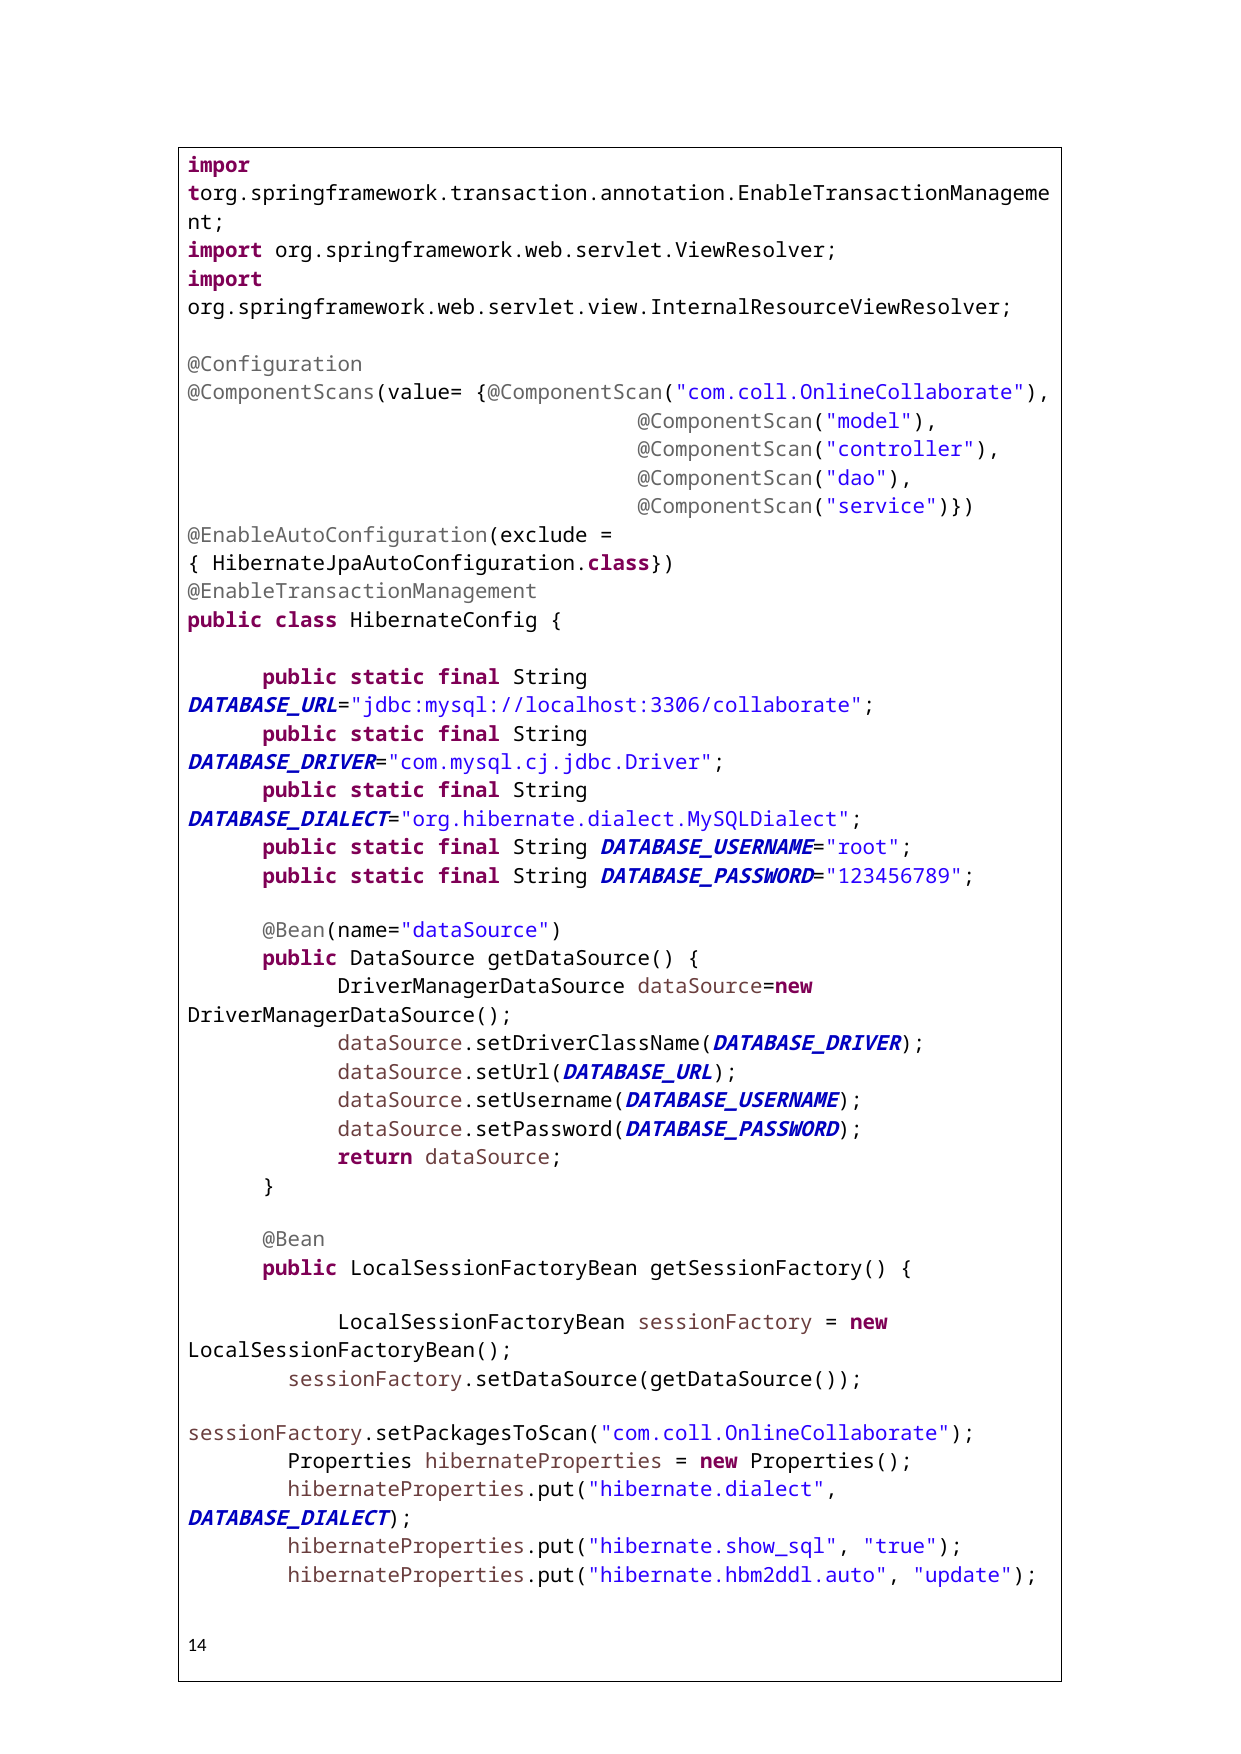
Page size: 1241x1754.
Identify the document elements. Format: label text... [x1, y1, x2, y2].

text import org.springframework.web.servlet.ViewResolver; [187, 235, 1053, 264]
text public static final String DATABASE_USERNAME="root"; [187, 832, 1053, 861]
text @Bean(name="dataSource") [187, 915, 1053, 943]
text public DataSource getDataSource() { [187, 943, 1053, 972]
text DriverManagerDataSource dataSource=new DriverManagerDataSource(); [187, 972, 1053, 1028]
text dataSource.setUsername(DATABASE_USERNAME); [187, 1085, 1053, 1114]
text public static final String DATABASE_DRIVER="com.mysql.cj.jdbc.Driver"; [187, 719, 1053, 776]
text public LocalSessionFactoryBean getSessionFactory() { [187, 1253, 1053, 1281]
text hibernateProperties.put("hibernate.show_sql", "true"); [187, 1531, 1053, 1560]
text public class HibernateConfig { [187, 605, 1053, 633]
text importorg.springframework.transaction.annotation.EnableTransactionManagement; [187, 150, 1053, 235]
text import org.springframework.web.servlet.view.InternalResourceViewResolver; [187, 264, 1053, 321]
text Properties hibernateProperties = new Properties(); [187, 1446, 1053, 1474]
text @Configuration [187, 349, 1053, 377]
text return dataSource; [187, 1142, 1053, 1171]
text @Bean [187, 1224, 1053, 1253]
text @ComponentScan("controller"), [187, 434, 1053, 463]
text public static final String DATABASE_PASSWORD="123456789"; [187, 861, 1053, 889]
text public static final String DATABASE_DIALECT="org.hibernate.dialect.MySQLDialect"; [187, 776, 1053, 832]
text @ComponentScans(value= {@ComponentScan("com.coll.OnlineCollaborate"), [187, 377, 1053, 406]
text hibernateProperties.put("hibernate.hbm2ddl.auto", "update"); [187, 1560, 1053, 1588]
text dataSource.setDriverClassName(DATABASE_DRIVER); [187, 1028, 1053, 1057]
text dataSource.setPassword(DATABASE_PASSWORD); [187, 1114, 1053, 1142]
text dataSource.setUrl(DATABASE_URL); [187, 1057, 1053, 1085]
text hibernateProperties.put("hibernate.dialect", DATABASE_DIALECT); [187, 1474, 1053, 1531]
text @ComponentScan("model"), [187, 406, 1053, 434]
text sessionFactory.setDataSource(getDataSource()); [187, 1364, 1053, 1392]
text } [187, 1171, 1053, 1199]
text @ComponentScan("service")}) [187, 491, 1053, 520]
text public static final String DATABASE_URL="jdbc:mysql://localhost:3306/collaborate"; [187, 662, 1053, 719]
text @EnableAutoConfiguration(exclude = { HibernateJpaAutoConfiguration.class}) [187, 520, 1053, 577]
text LocalSessionFactoryBean sessionFactory = new LocalSessionFactoryBean(); [187, 1307, 1053, 1364]
text sessionFactory.setPackagesToScan("com.coll.OnlineCollaborate"); [187, 1392, 1053, 1446]
text @EnableTransactionManagement [187, 577, 1053, 605]
text @ComponentScan("dao"), [187, 463, 1053, 491]
